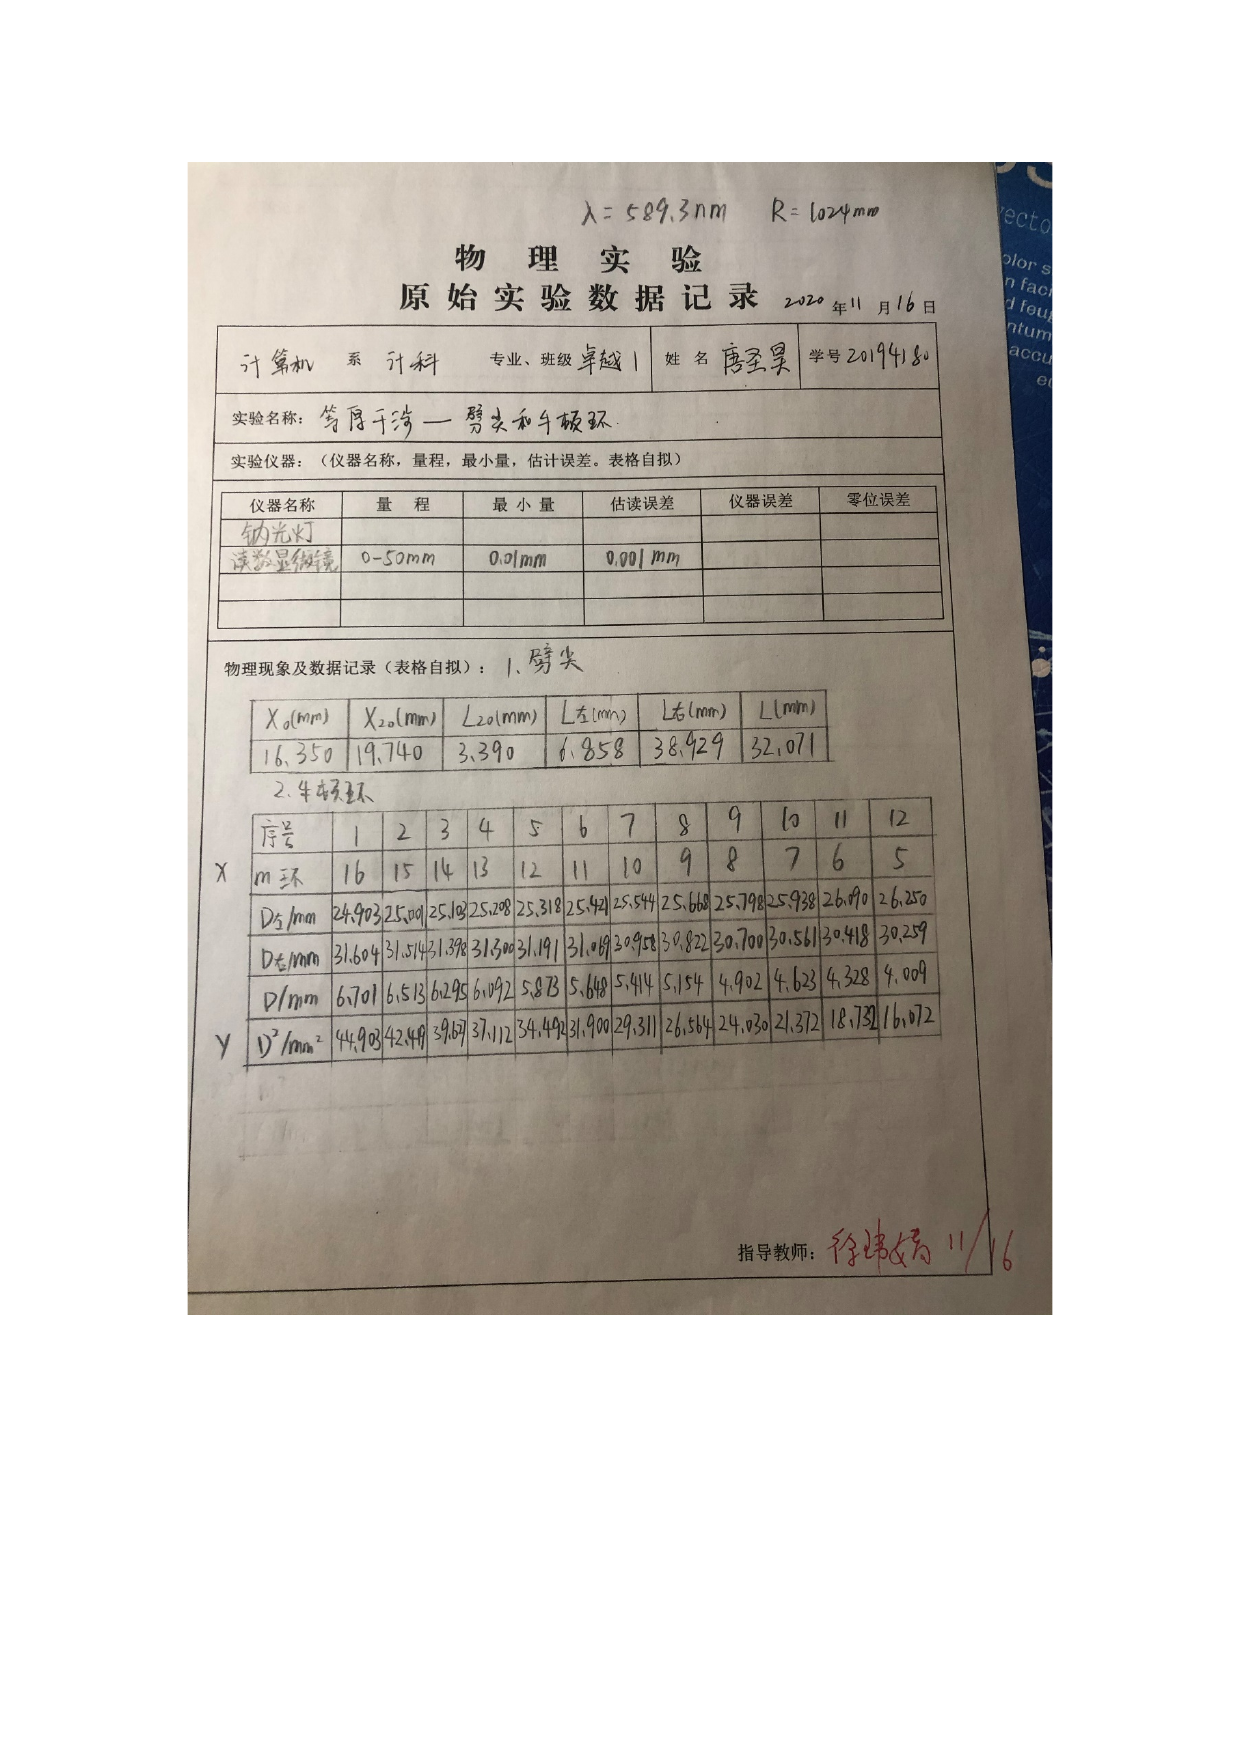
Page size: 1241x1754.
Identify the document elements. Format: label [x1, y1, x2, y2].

picture [187, 162, 1053, 1315]
